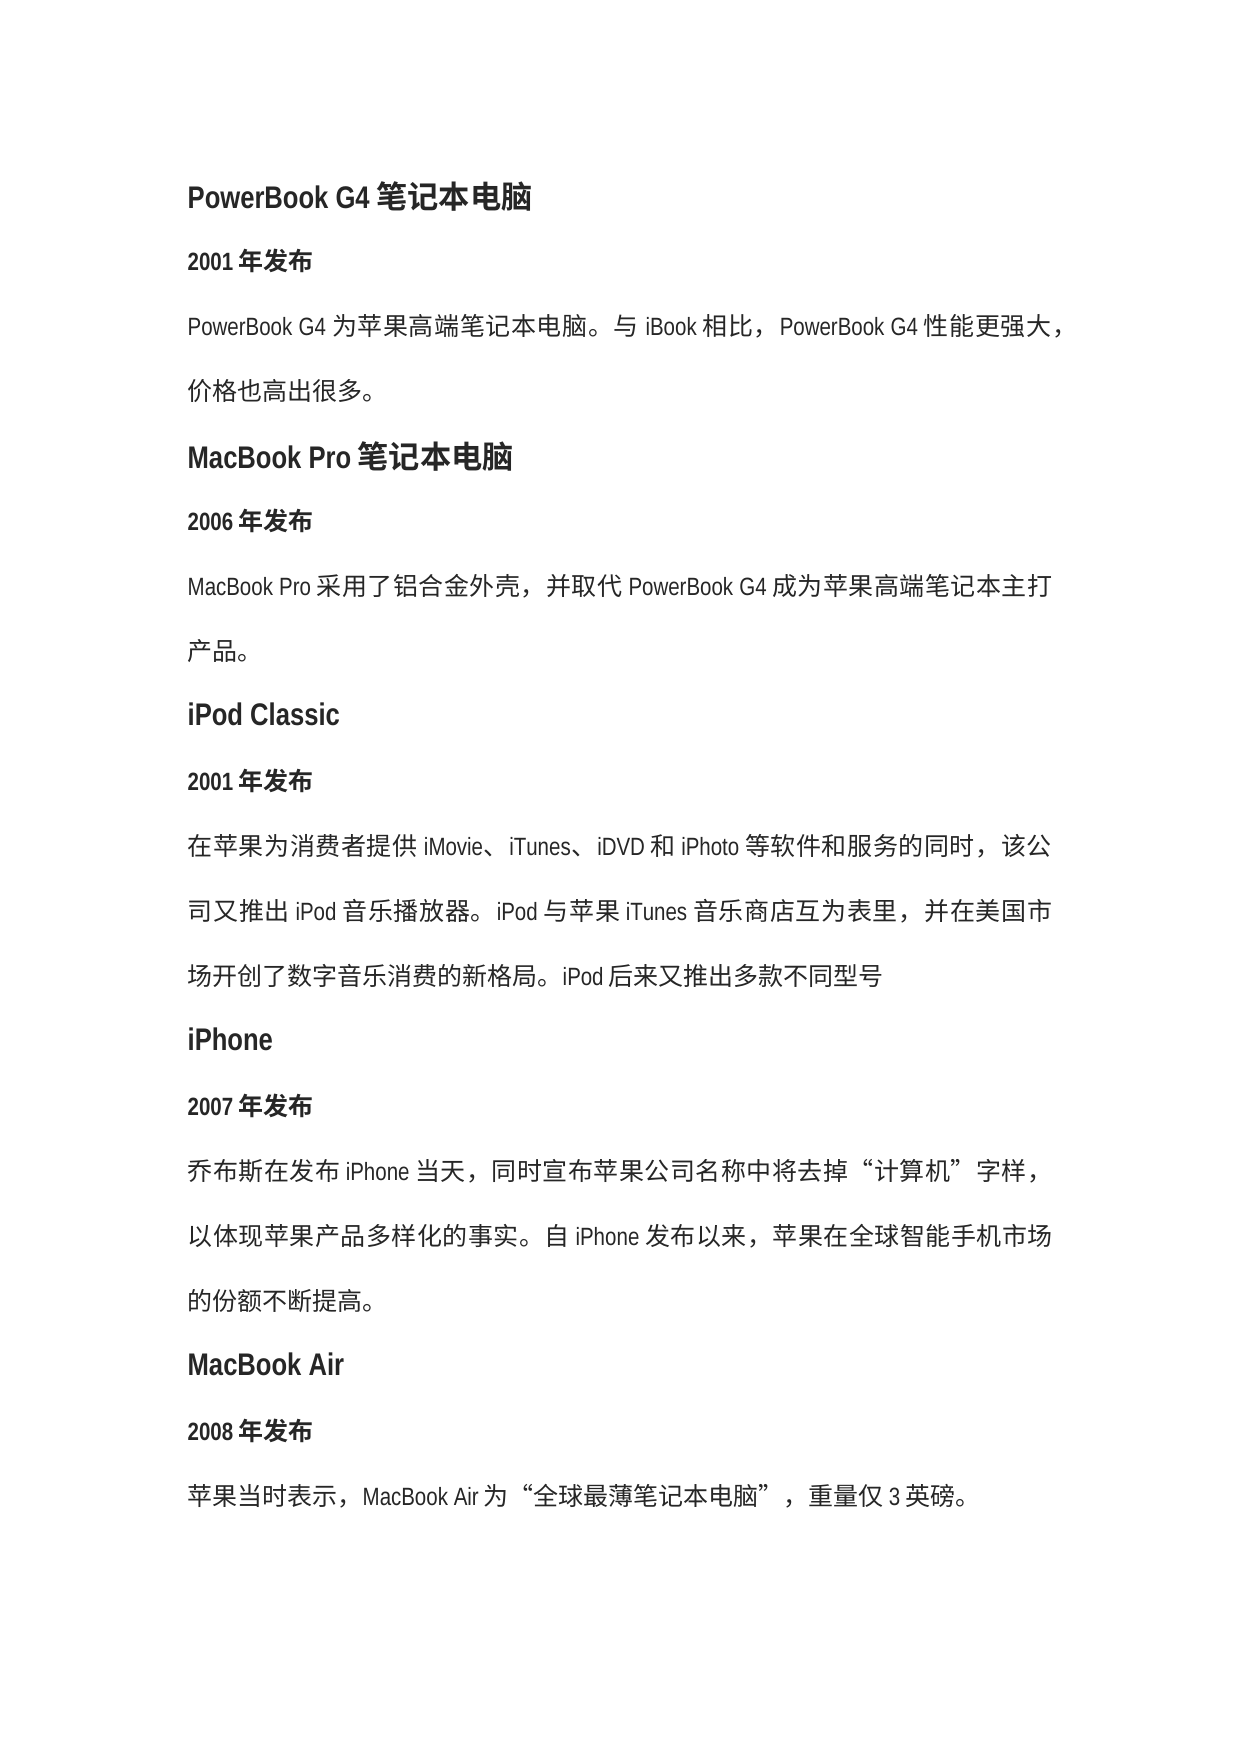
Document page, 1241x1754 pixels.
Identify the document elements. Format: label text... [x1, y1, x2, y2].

text MacBook Pro笔记本电脑 [187, 422, 1053, 487]
text 2001年发布 [187, 227, 1053, 292]
text 乔布斯在发布iPhone当天，同时宣布苹果公司名称中将去掉“计算机”字样，以体现苹果产品多样化的事实。自iPhone发布以来，苹果在全球智能手机市场的份额不断提高。 [187, 1137, 1053, 1332]
text MacBook Pro采用了铝合金外壳，并取代PowerBook G4成为苹果高端笔记本主打产品。 [187, 552, 1053, 682]
text 2006年发布 [187, 487, 1053, 552]
text 在苹果为消费者提供iMovie、iTunes、iDVD和iPhoto等软件和服务的同时，该公司又推出iPod音乐播放器。iPod与苹果iTunes音乐商店互为表里，并在美国市场开创了数字音乐消费的新格局。iPod后来又推出多款不同型号 [187, 812, 1053, 1007]
text PowerBook G4为苹果高端笔记本电脑。与iBook相比，PowerBook G4性能更强大，价格也高出很多。 [187, 292, 1053, 422]
text 2007年发布 [187, 1072, 1053, 1137]
text 2001年发布 [187, 747, 1053, 812]
text 2008年发布 [187, 1397, 1053, 1462]
text iPod Classic [187, 682, 1053, 747]
text PowerBook G4笔记本电脑 [187, 162, 1053, 227]
text 苹果当时表示，MacBook Air为“全球最薄笔记本电脑”，重量仅3英磅。 [187, 1462, 1053, 1527]
text MacBook Air [187, 1332, 1053, 1397]
text iPhone [187, 1007, 1053, 1072]
